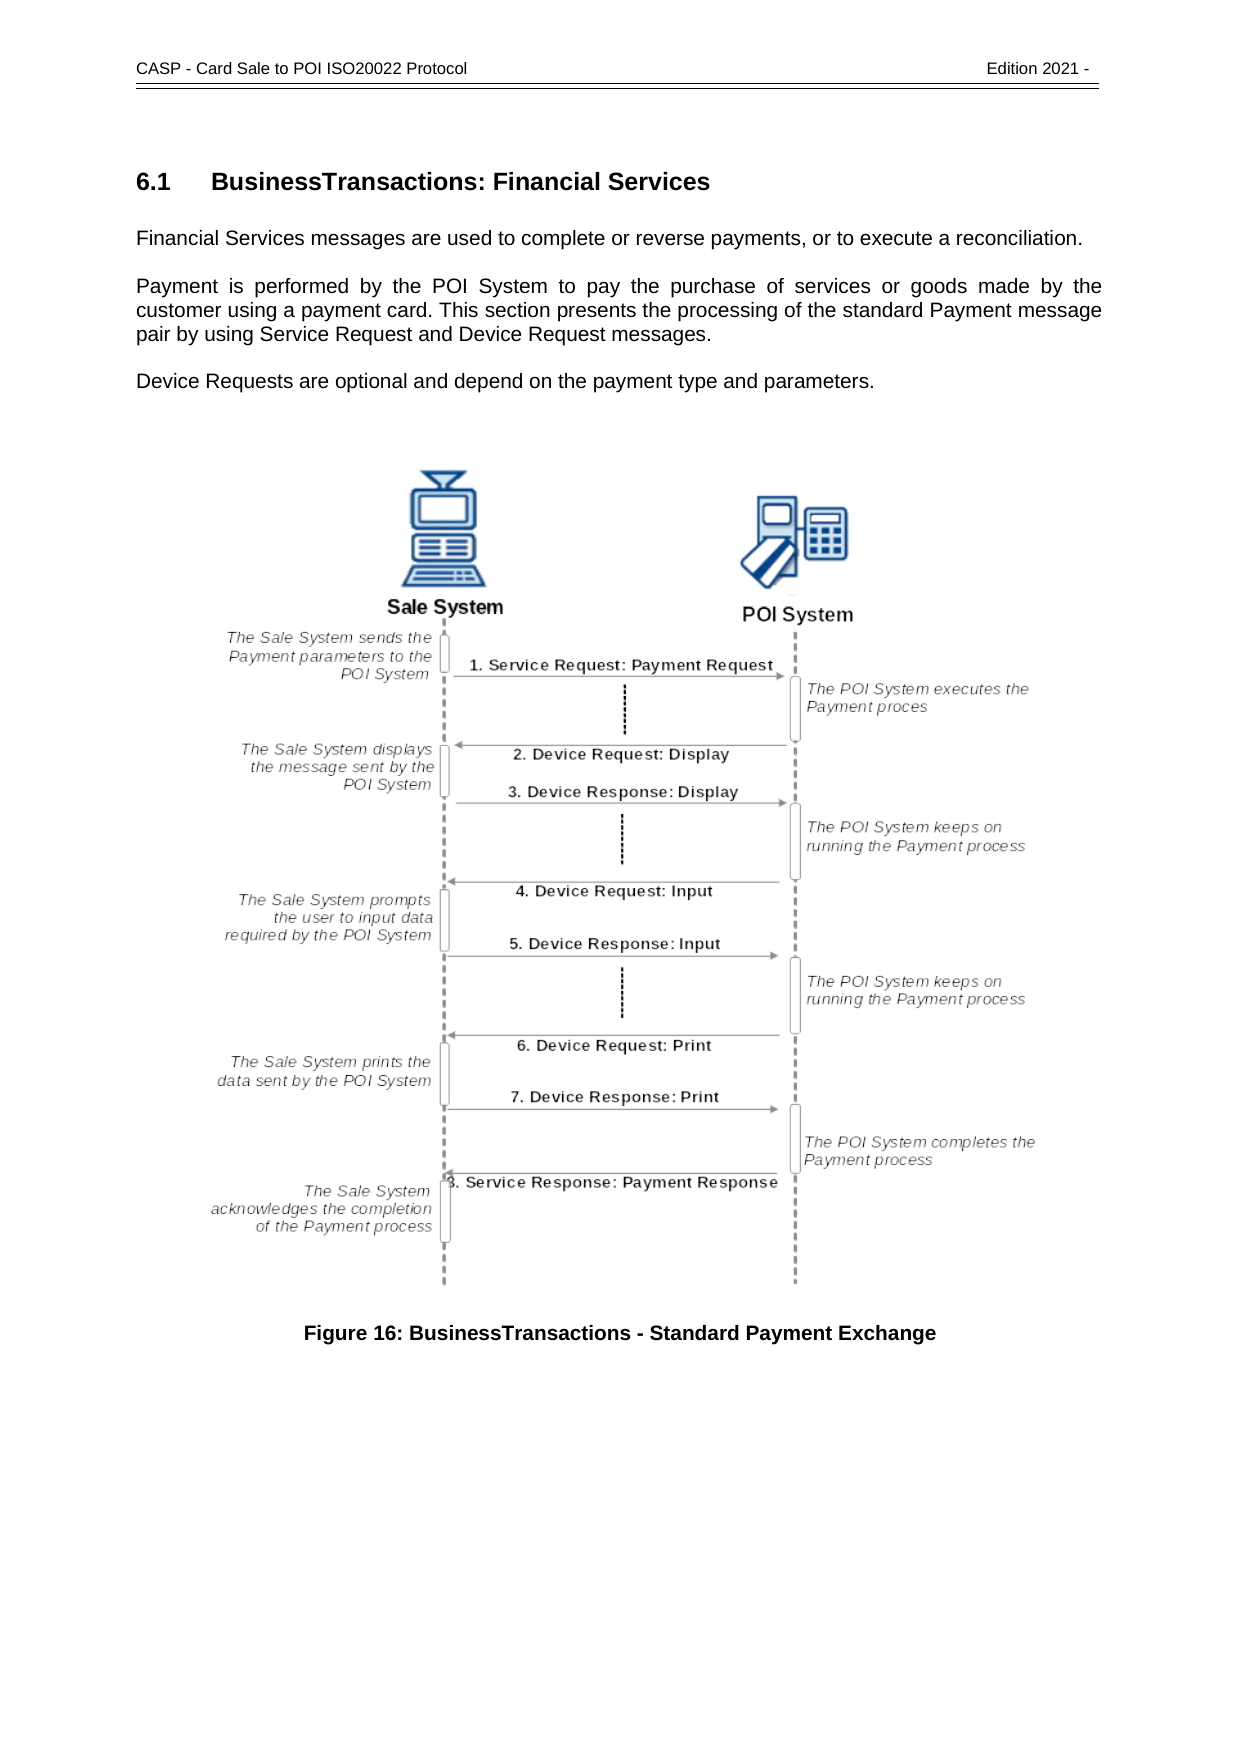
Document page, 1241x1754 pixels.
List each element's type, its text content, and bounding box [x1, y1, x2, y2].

text Financial Services messages are used to complete or reverse payments, or to execute a reconciliation. [136, 226, 1104, 249]
text Payment is performed by the POI System to pay the purchase of services or goods made by the customer using a payment card. This section presents the processing of the standard Payment message pair by using Service Request and Device Request messages. [136, 273, 1104, 345]
text Device Requests are optional and depend on the payment type and parameters. [136, 369, 1104, 393]
text Figure 16: BusinessTransactions - Standard Payment Exchange [136, 1321, 1104, 1345]
subtitle BusinessTransactions: Financial Services [136, 167, 1104, 195]
